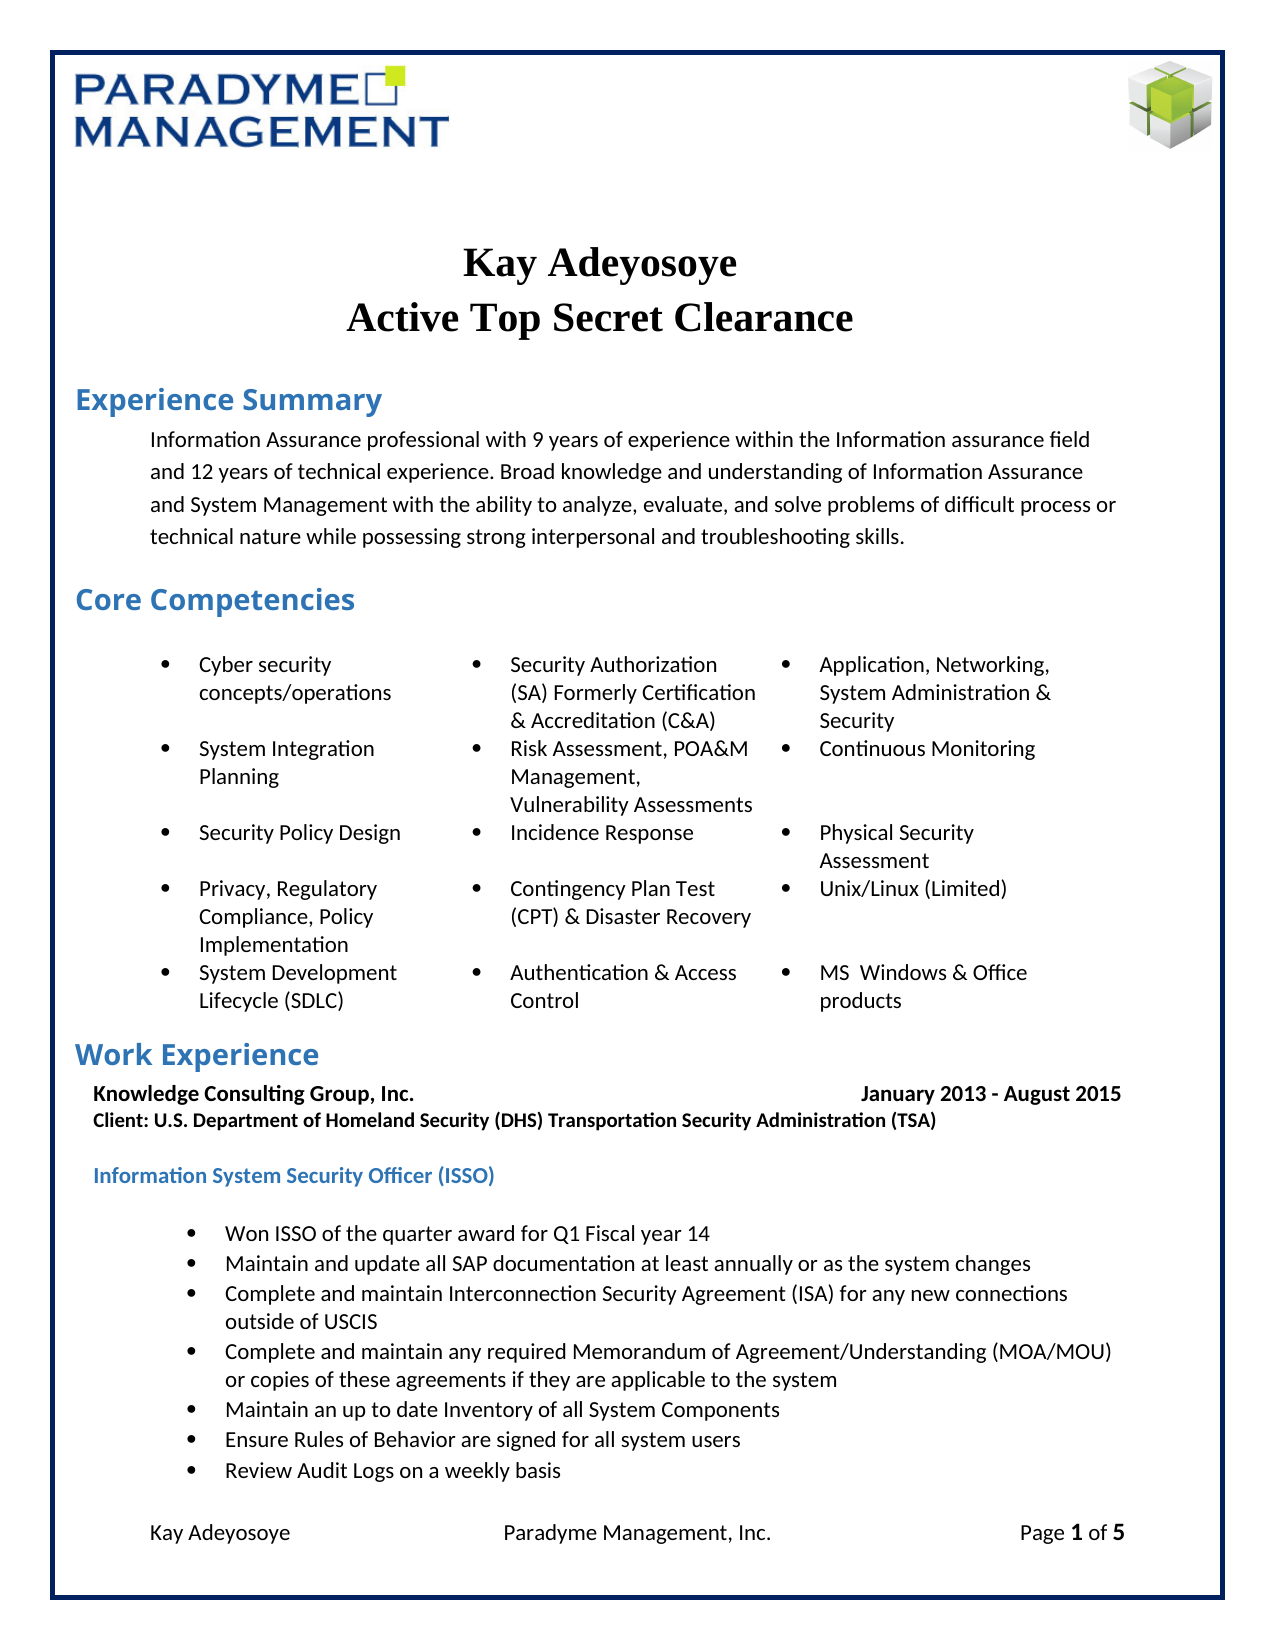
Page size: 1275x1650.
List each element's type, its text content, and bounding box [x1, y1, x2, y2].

list Complete and maintain Interconnection Security Agreement (ISA) for any new connections outside of USCIS [187, 1279, 1125, 1335]
subtitle Experience Summary [75, 380, 1125, 419]
table_cell Authentication & Access Control [461, 958, 771, 1034]
table_cell Security Policy Design [150, 818, 461, 874]
table_cell Incidence Response [461, 818, 771, 874]
list Ensure Rules of Behavior are signed for all system users [187, 1426, 1125, 1454]
text Core Competencies [75, 579, 1125, 619]
picture [1126, 59, 1214, 151]
table_header Application, Networking, System Administration & Security [771, 650, 1073, 734]
table_cell Physical Security Assessment [771, 818, 1073, 874]
list Won ISSO of the quarter award for Q1 Fiscal year 14 [187, 1219, 1125, 1247]
table_cell Privacy, Regulatory Compliance, Policy Implementation [150, 874, 461, 958]
list Maintain an up to date Inventory of all System Components [187, 1396, 1125, 1423]
table_header Security Authorization (SA) Formerly Certification & Accreditation (C&A) [461, 650, 771, 734]
table_cell Contingency Plan Test (CPT) & Disaster Recovery [461, 874, 771, 958]
text Information System Security Officer (ISSO) [93, 1161, 1125, 1189]
list Maintain and update all SAP documentation at least annually or as the system changes [187, 1249, 1125, 1277]
table_cell Continuous Monitoring [771, 734, 1073, 818]
text Kay Adeyosoye [75, 237, 1125, 285]
text Client: U.S. Department of Homeland Security (DHS) Transportation Security Administration (TSA) [93, 1107, 1125, 1133]
table_header Cyber security concepts/operations [150, 650, 461, 734]
text Active Top Secret Clearance [75, 292, 1125, 340]
text Knowledge Consulting Group, Inc. January 2013 - August 2015 [93, 1079, 1125, 1107]
table_cell System Development Lifecycle (SDLC) [150, 958, 461, 1034]
table_cell MS Windows & Office products [771, 958, 1073, 1034]
picture [73, 65, 450, 149]
list Review Audit Logs on a weekly basis [187, 1456, 1125, 1484]
subtitle Work Experience [75, 1034, 1125, 1073]
table_cell Risk Assessment, POA&M Management, Vulnerability Assessments [461, 734, 771, 818]
table_cell System Integration Planning [150, 734, 461, 818]
table_cell Unix/Linux (Limited) [771, 874, 1073, 958]
list Complete and maintain any required Memorandum of Agreement/Understanding (MOA/MOU) or copies of these agreements if they are applicable to the system [187, 1337, 1125, 1393]
text Information Assurance professional with 9 years of experience within the Information assurance field and 12 years of technical experience. Broad knowledge and understanding of Information Assurance and System Management with the ability to analyze, evaluate, and solve problems of difficult process or technical nature while possessing strong interpersonal and troubleshooting skills. [150, 425, 1125, 550]
